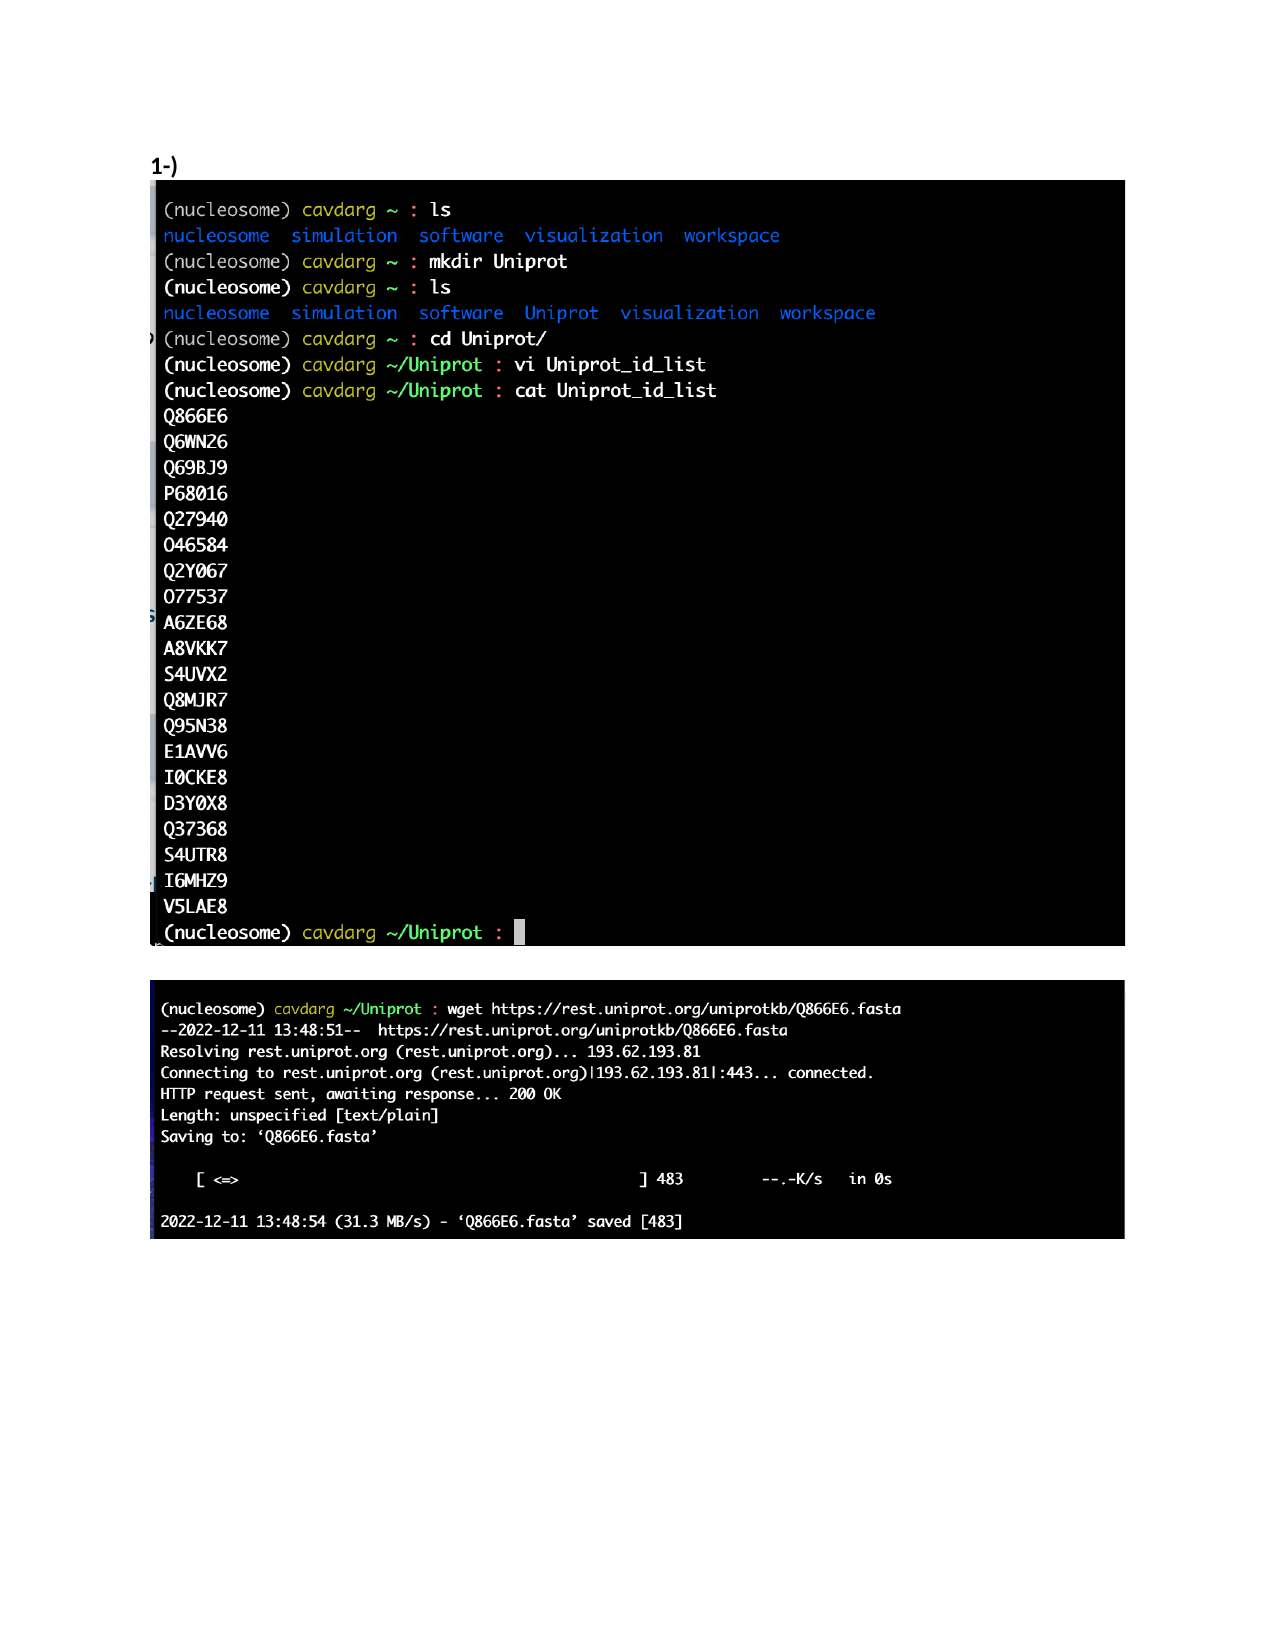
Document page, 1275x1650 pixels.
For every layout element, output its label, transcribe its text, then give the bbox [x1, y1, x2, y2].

text 1-) [150, 150, 1125, 180]
picture [150, 180, 1125, 946]
picture [150, 980, 1125, 1239]
